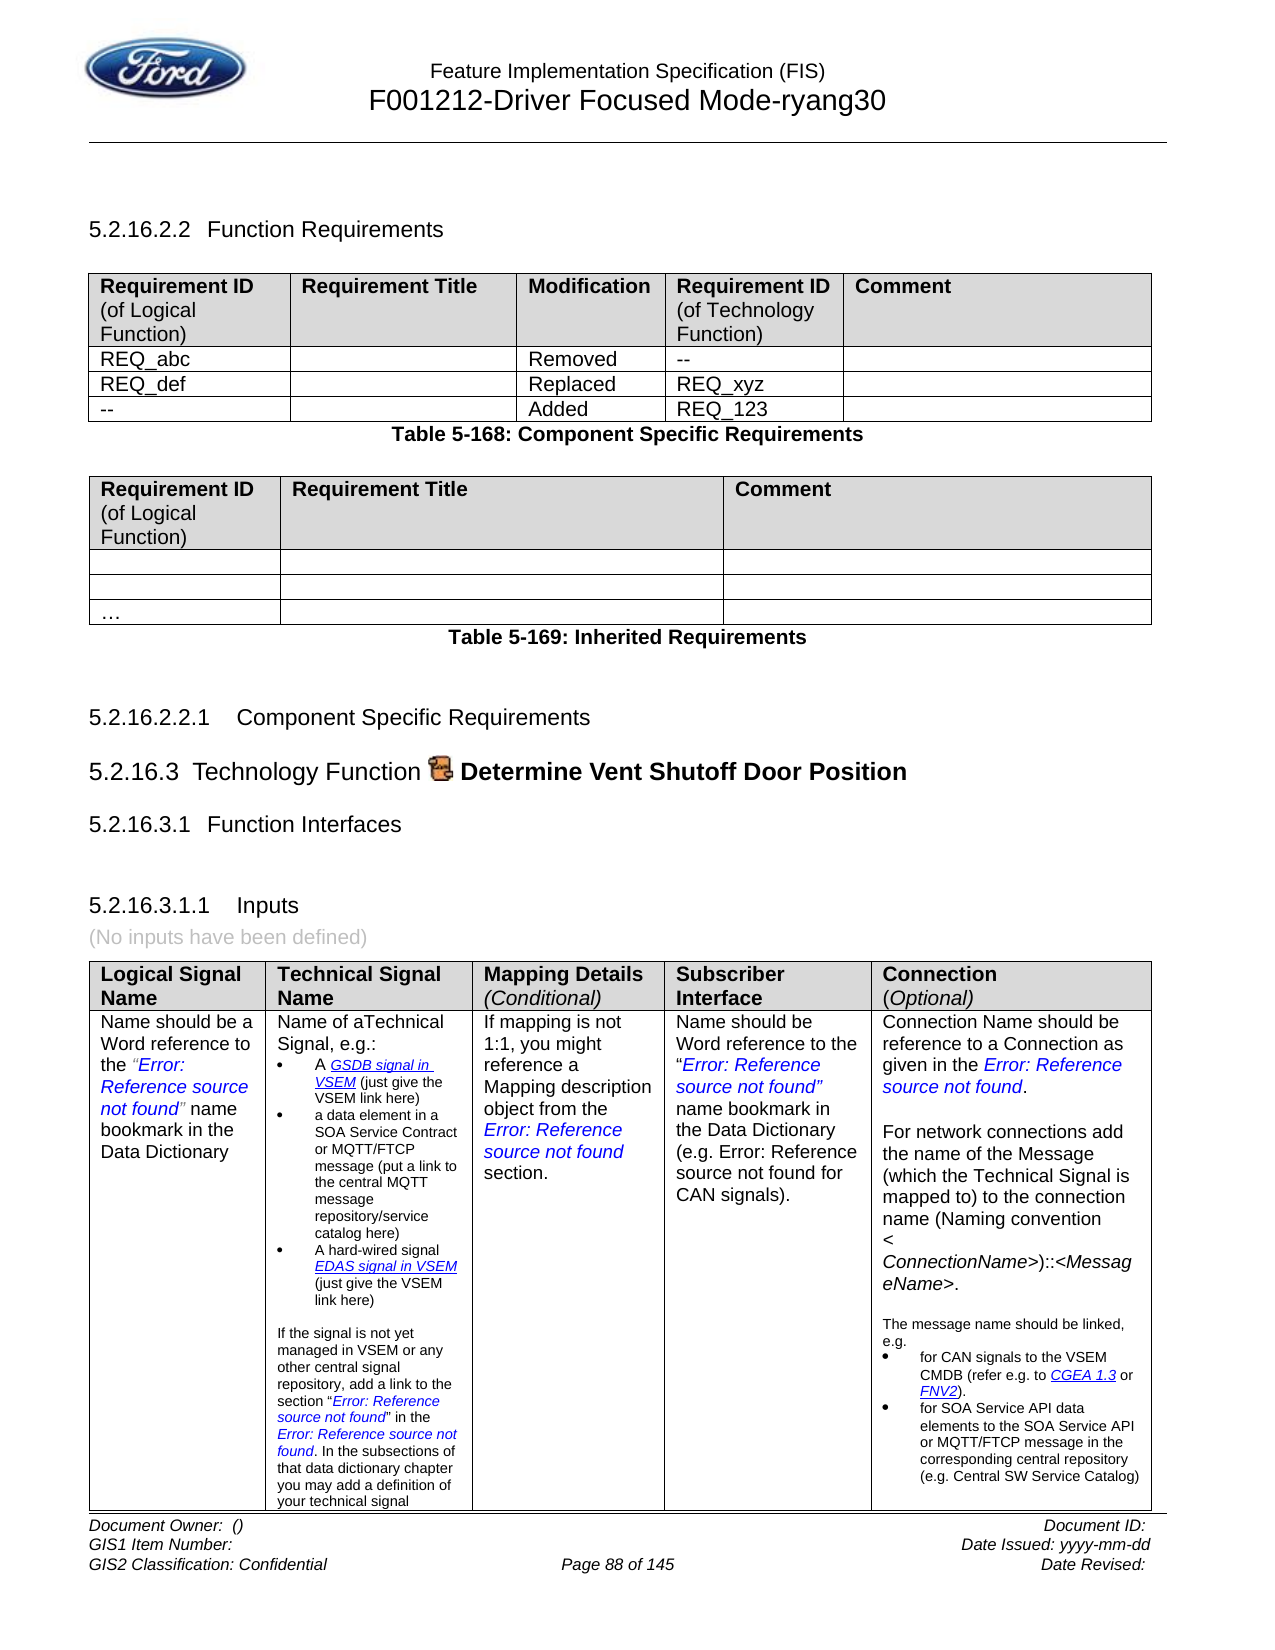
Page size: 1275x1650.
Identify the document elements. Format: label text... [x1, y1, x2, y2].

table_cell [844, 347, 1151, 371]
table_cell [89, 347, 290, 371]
subtitle Component Specific Requirements [89, 704, 1167, 730]
text (No inputs have been defined) [89, 925, 1167, 949]
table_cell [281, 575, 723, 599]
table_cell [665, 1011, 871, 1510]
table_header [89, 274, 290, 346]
subtitle Function Interfaces [89, 811, 1167, 837]
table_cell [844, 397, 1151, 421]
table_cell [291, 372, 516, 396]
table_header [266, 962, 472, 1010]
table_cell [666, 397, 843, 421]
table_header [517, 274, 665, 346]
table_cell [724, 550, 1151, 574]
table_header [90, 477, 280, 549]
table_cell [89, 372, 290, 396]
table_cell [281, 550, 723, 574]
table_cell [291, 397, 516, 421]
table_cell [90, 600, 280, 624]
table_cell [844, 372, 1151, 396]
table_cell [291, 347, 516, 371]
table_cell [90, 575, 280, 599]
picture [428, 755, 454, 781]
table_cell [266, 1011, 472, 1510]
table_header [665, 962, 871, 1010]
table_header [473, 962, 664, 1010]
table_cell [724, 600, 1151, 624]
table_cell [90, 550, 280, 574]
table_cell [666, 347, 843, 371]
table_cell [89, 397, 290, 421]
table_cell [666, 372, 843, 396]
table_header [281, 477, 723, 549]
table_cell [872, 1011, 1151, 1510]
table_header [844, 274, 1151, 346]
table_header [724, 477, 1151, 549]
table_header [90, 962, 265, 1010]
picture [65, 18, 266, 119]
subtitle Technology Function Determine Vent Shutoff Door Position [89, 755, 1167, 786]
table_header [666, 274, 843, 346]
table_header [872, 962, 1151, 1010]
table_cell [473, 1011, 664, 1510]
subtitle Inputs [89, 892, 1167, 918]
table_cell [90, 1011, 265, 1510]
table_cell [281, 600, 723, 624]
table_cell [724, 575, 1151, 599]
subtitle Function Requirements [89, 216, 1167, 242]
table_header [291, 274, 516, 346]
